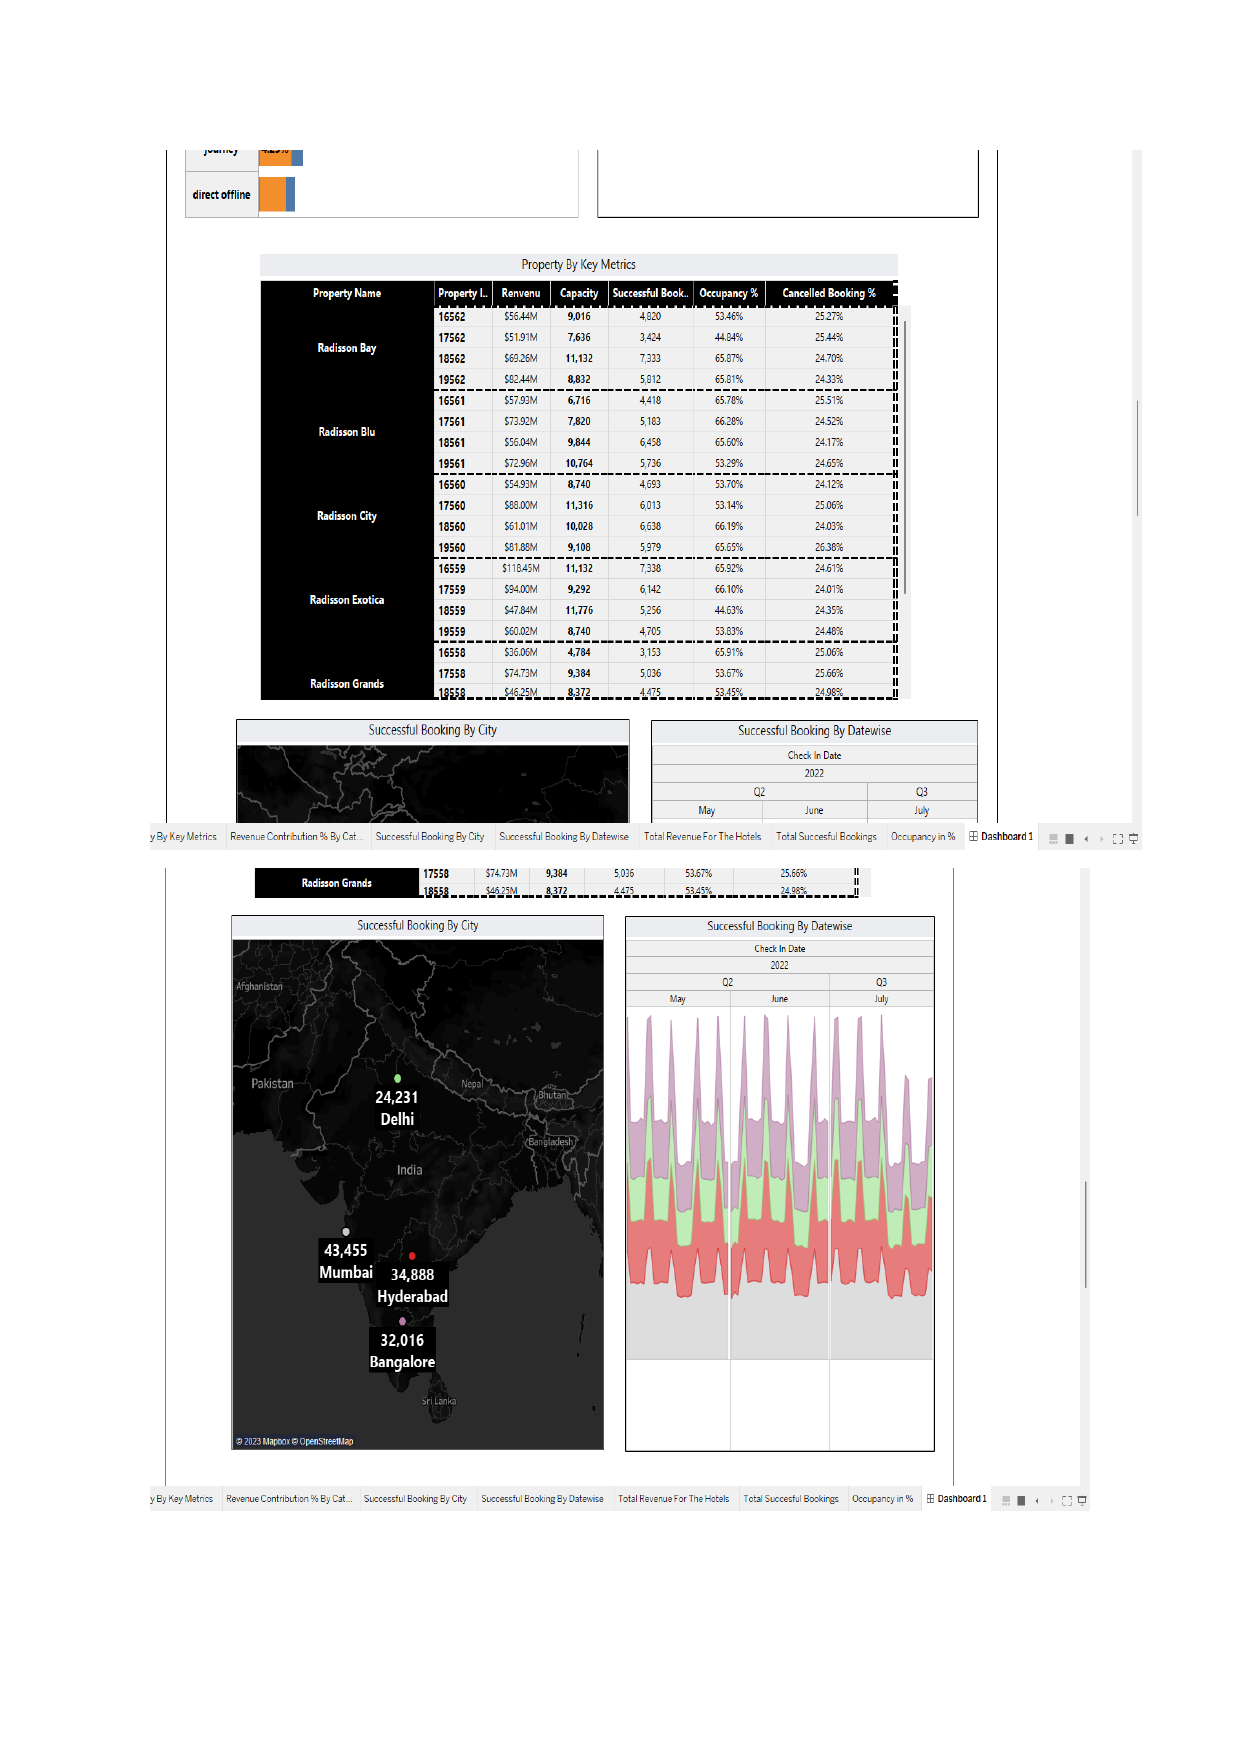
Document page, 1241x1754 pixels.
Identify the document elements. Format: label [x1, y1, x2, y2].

picture [150, 150, 1143, 850]
picture [150, 868, 1091, 1511]
